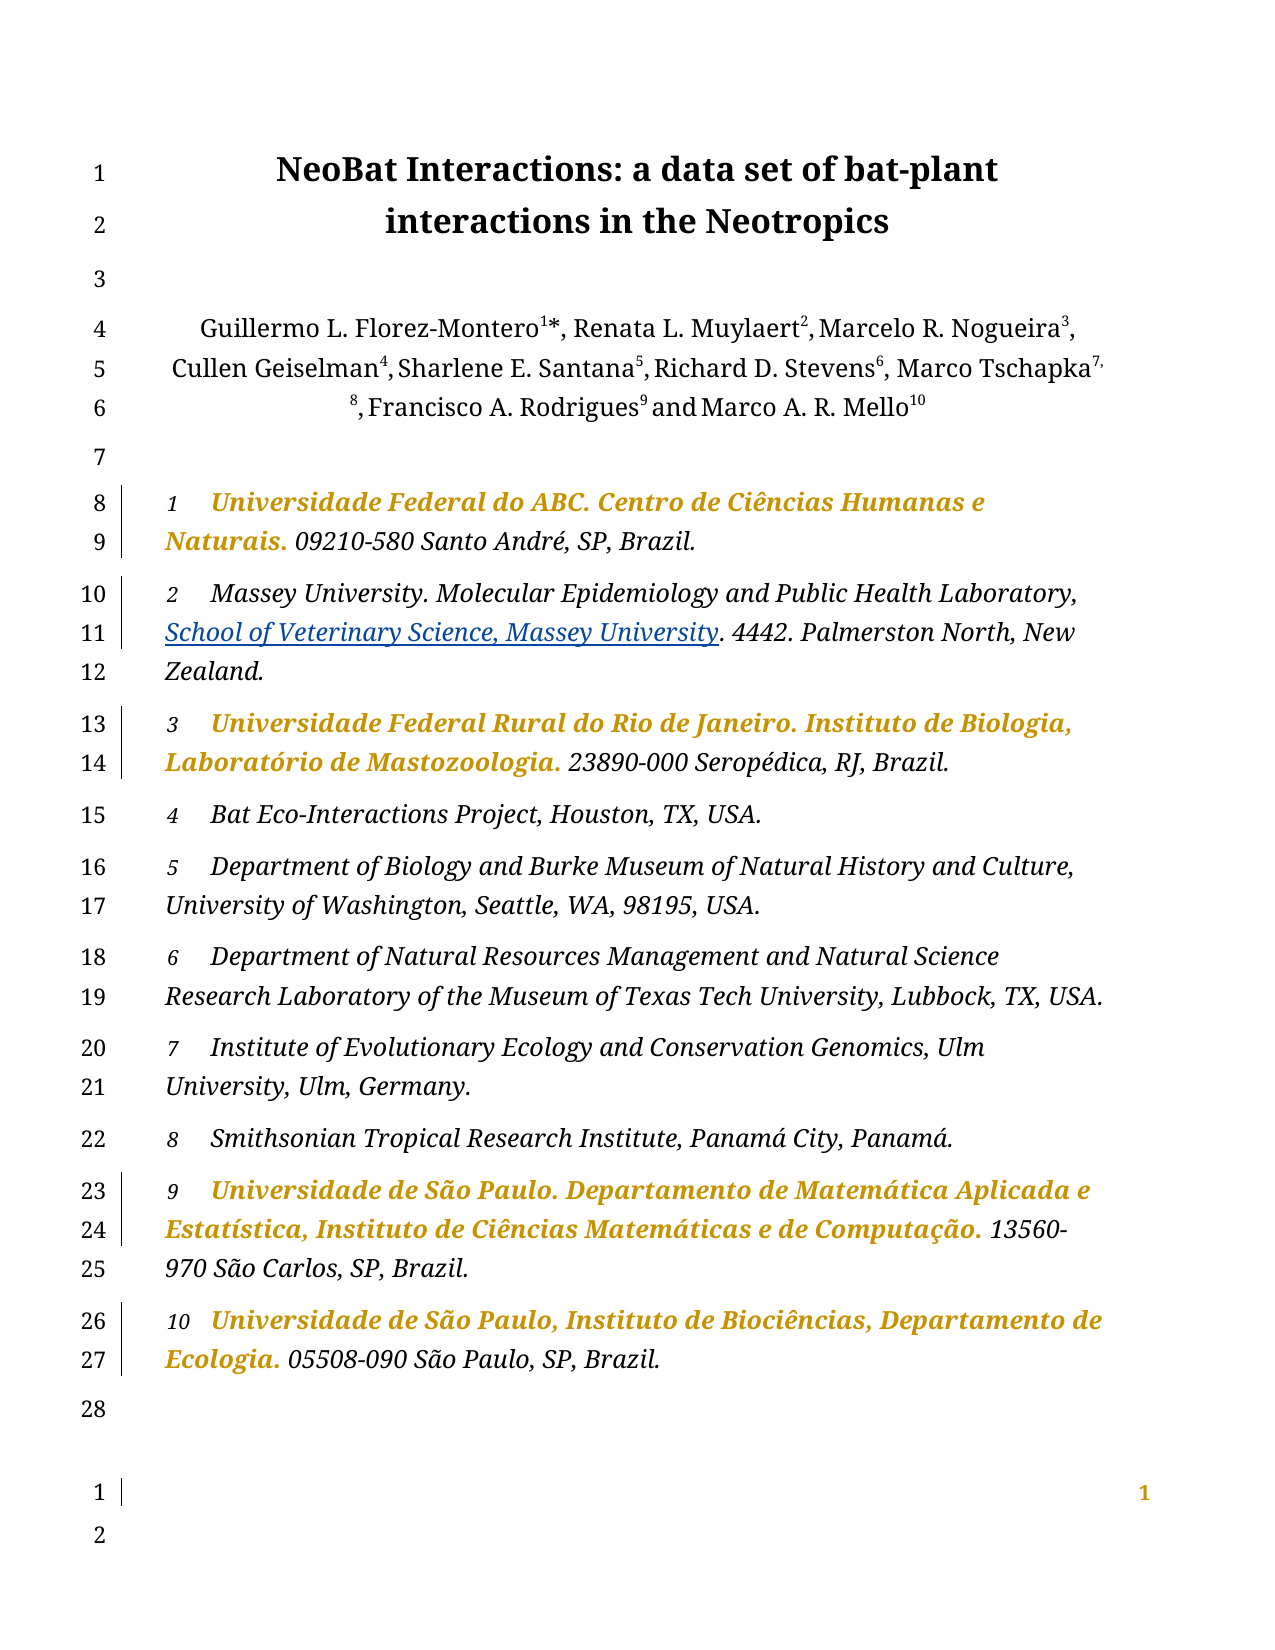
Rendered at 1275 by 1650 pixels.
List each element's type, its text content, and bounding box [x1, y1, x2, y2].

list Institute of Evolutionary Ecology and Conservation Genomics, Ulm University, Ulm, Germany. [165, 1030, 1110, 1103]
list Universidade de São Paulo. Departamento de Matemática Aplicada e Estatística, Instituto de Ciências Matemáticas e de Computação. 13560-970 São Carlos, SP, Brazil. [165, 1172, 1110, 1285]
text NeoBat Interactions: a data set of bat-plant interactions in the Neotropics [194, 146, 1080, 243]
list Universidade de São Paulo, Instituto de Biociências, Departamento de Ecologia. 05508-090 São Paulo, SP, Brazil. [165, 1302, 1110, 1376]
list Universidade Federal do ABC. Centro de Ciências Humanas e Naturais. 09210-580 Santo André, SP, Brazil. [165, 485, 1110, 558]
list Universidade Federal Rural do Rio de Janeiro. Instituto de Biologia, Laboratório de Mastozoologia. 23890-000 Seropédica, RJ, Brazil. [165, 706, 1110, 779]
list Smithsonian Tropical Research Institute, Panamá City, Panamá. [165, 1121, 1110, 1155]
list Department of Natural Resources Management and Natural Science Research Laboratory of the Museum of Texas Tech University, Lubbock, TX, USA. [165, 939, 1110, 1012]
text Guillermo L. Florez-Montero1*, Renata L. Muylaert2, Marcelo R. Nogueira3, Cullen Geiselman4, Sharlene E. Santana5, Richard D. Stevens6, Marco Tschapka7, 8, Francisco A. Rodrigues9 and Marco A. R. Mello10 [165, 311, 1110, 423]
list Massey University. Molecular Epidemiology and Public Health Laboratory, . 4442. Palmerston North, New Zealand. [165, 576, 1110, 688]
list Department of Biology and Burke Museum of Natural History and Culture, University of Washington, Seattle, WA, 98195, USA. [165, 848, 1110, 921]
list Bat Eco-Interactions Project, Houston, TX, USA. [165, 797, 1110, 831]
